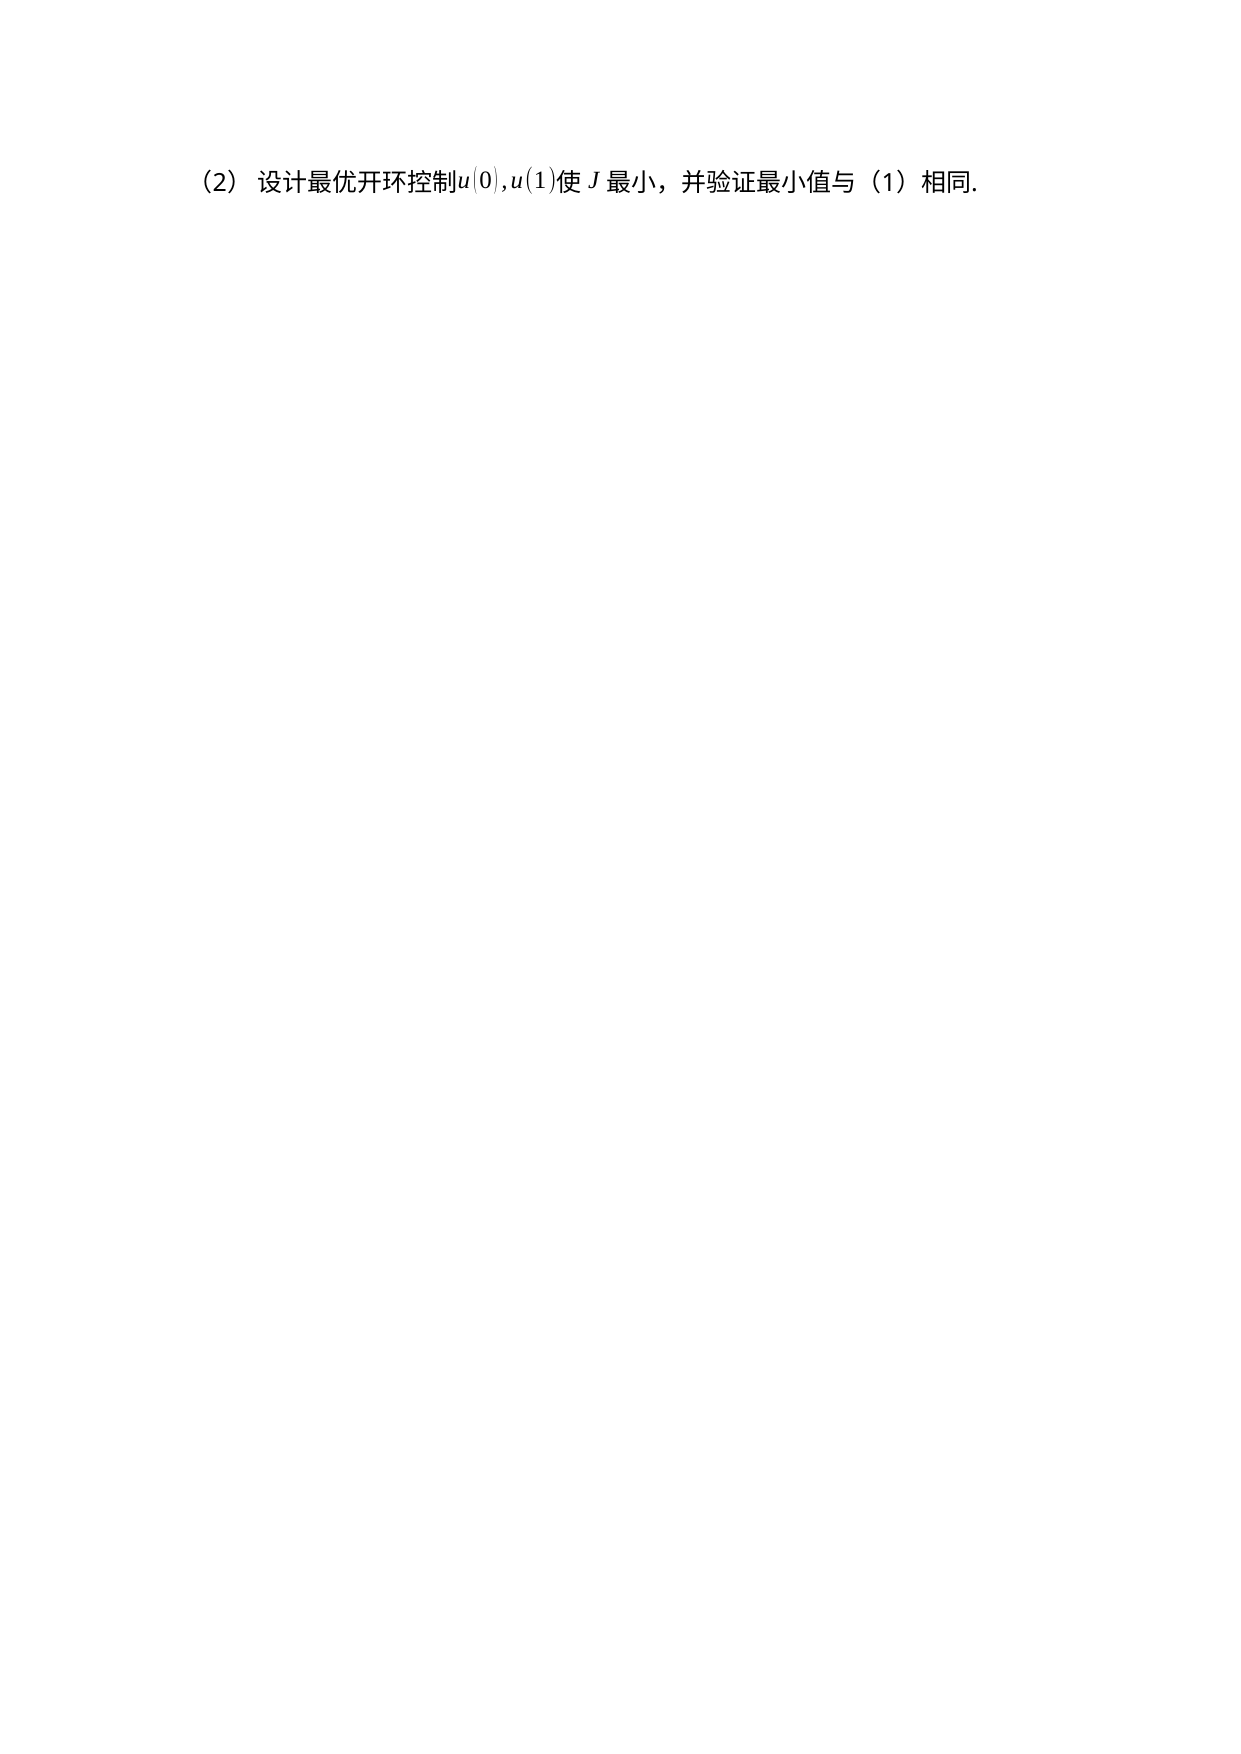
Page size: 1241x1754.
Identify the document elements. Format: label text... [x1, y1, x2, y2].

text （2） 设计最优开环控制使 最小，并验证最小值与（1）相同. [187, 162, 1053, 198]
